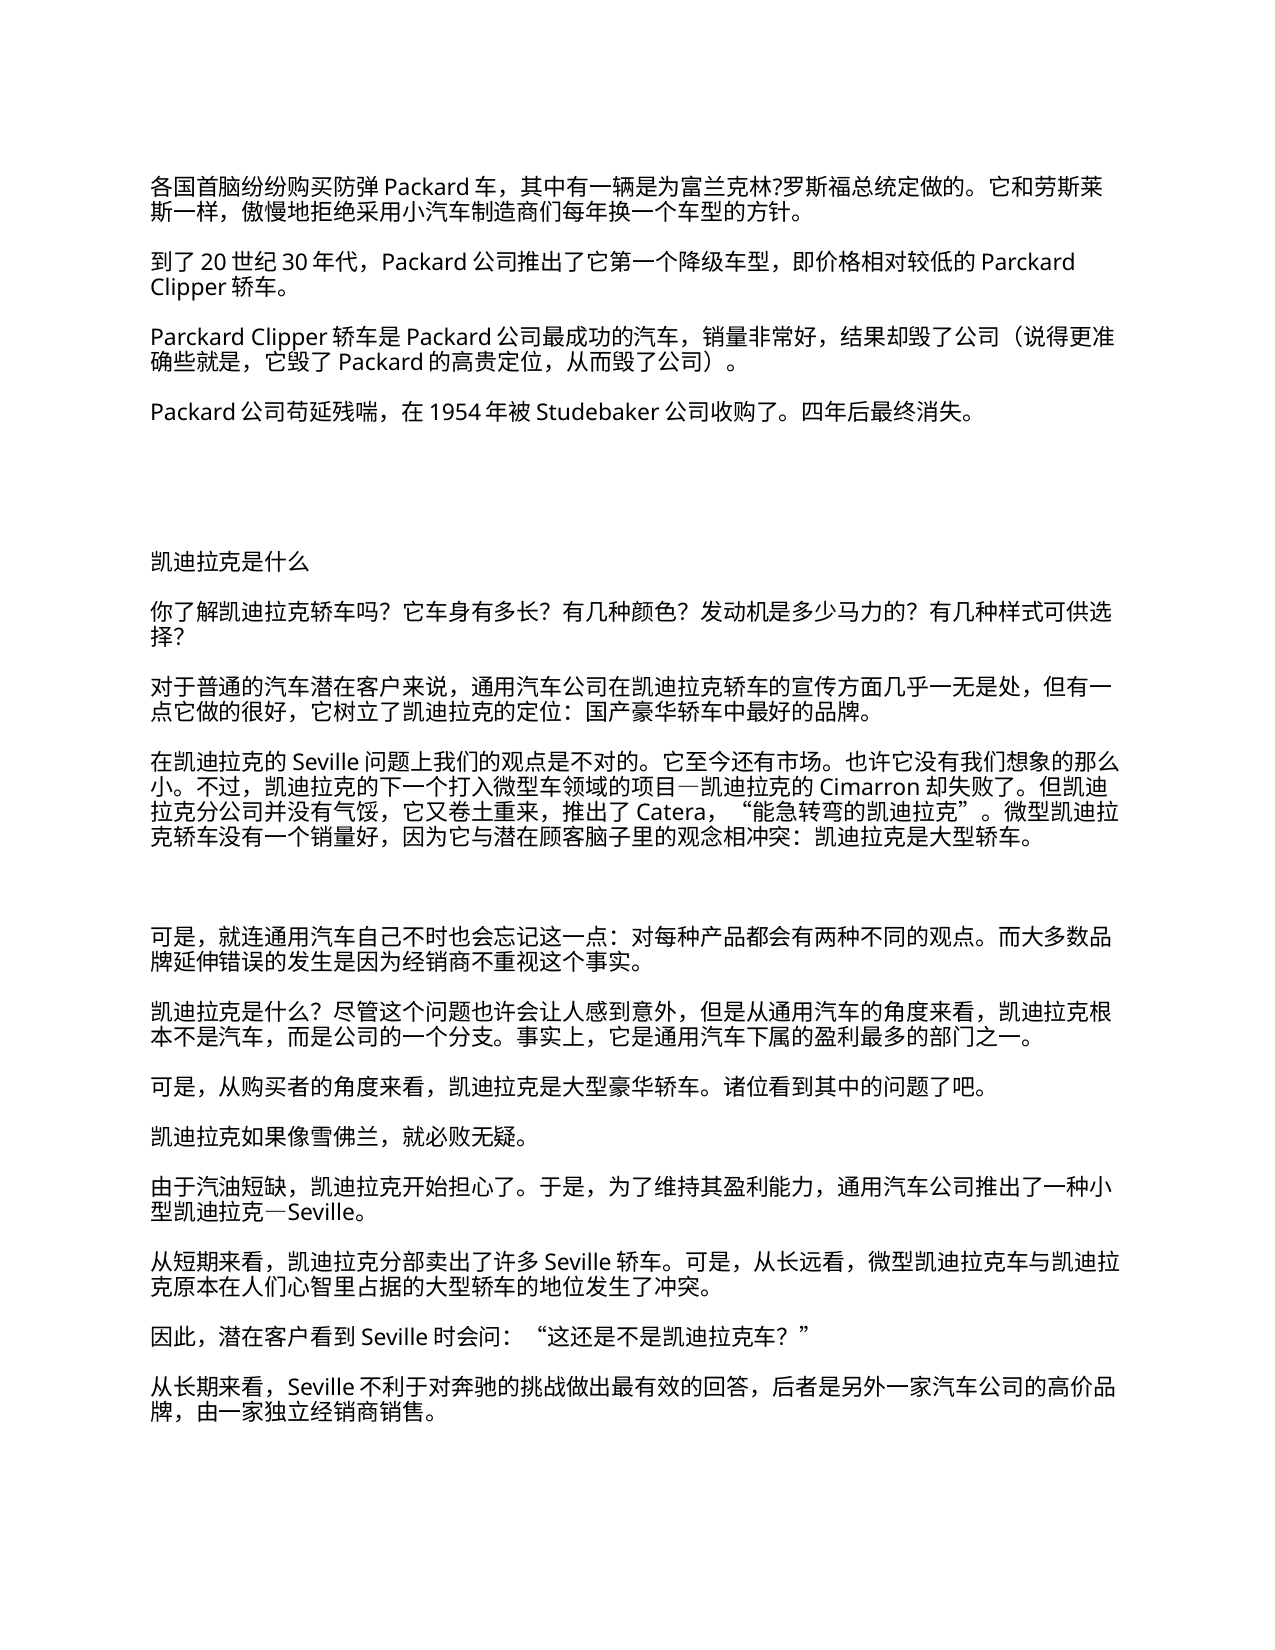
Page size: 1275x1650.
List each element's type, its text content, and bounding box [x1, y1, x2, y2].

text 凯迪拉克是什么 [150, 550, 1125, 575]
text 到了20世纪30年代，Packard公司推出了它第一个降级车型，即价格相对较低的Parckard Clipper轿车。 [150, 250, 1125, 300]
text 可是，就连通用汽车自己不时也会忘记这一点：对每种产品都会有两种不同的观点。而大多数品牌延伸错误的发生是因为经销商不重视这个事实。 [150, 925, 1125, 975]
text 凯迪拉克是什么？尽管这个问题也许会让人感到意外，但是从通用汽车的角度来看，凯迪拉克根本不是汽车，而是公司的一个分支。事实上，它是通用汽车下属的盈利最多的部门之一。 [150, 1000, 1125, 1050]
text 在凯迪拉克的Seville问题上我们的观点是不对的。它至今还有市场。也许它没有我们想象的那么小。不过，凯迪拉克的下一个打入微型车领域的项目—凯迪拉克的Cimarron却失败了。但凯迪拉克分公司并没有气馁，它又卷土重来，推出了Catera，“能急转弯的凯迪拉克”。微型凯迪拉克轿车没有一个销量好，因为它与潜在顾客脑子里的观念相冲突：凯迪拉克是大型轿车。 [150, 750, 1125, 850]
text 各国首脑纷纷购买防弹Packard车，其中有一辆是为富兰克林?罗斯福总统定做的。它和劳斯莱斯一样，傲慢地拒绝采用小汽车制造商们每年换一个车型的方针。 [150, 175, 1125, 225]
text 由于汽油短缺，凯迪拉克开始担心了。于是，为了维持其盈利能力，通用汽车公司推出了一种小型凯迪拉克—Seville。 [150, 1175, 1125, 1225]
text 可是，从购买者的角度来看，凯迪拉克是大型豪华轿车。诸位看到其中的问题了吧。 [150, 1075, 1125, 1100]
text 从短期来看，凯迪拉克分部卖出了许多Seville轿车。可是，从长远看，微型凯迪拉克车与凯迪拉克原本在人们心智里占据的大型轿车的地位发生了冲突。 [150, 1250, 1125, 1300]
text 对于普通的汽车潜在客户来说，通用汽车公司在凯迪拉克轿车的宣传方面几乎一无是处，但有一点它做的很好，它树立了凯迪拉克的定位：国产豪华轿车中最好的品牌。 [150, 675, 1125, 725]
text 凯迪拉克如果像雪佛兰，就必败无疑。 [150, 1125, 1125, 1150]
text 因此，潜在客户看到Seville时会问：“这还是不是凯迪拉克车？” [150, 1325, 1125, 1350]
text 从长期来看，Seville不利于对奔驰的挑战做出最有效的回答，后者是另外一家汽车公司的高价品牌，由一家独立经销商销售。 [150, 1375, 1125, 1425]
text Parckard Clipper轿车是Packard公司最成功的汽车，销量非常好，结果却毁了公司（说得更准确些就是，它毁了Packard的高贵定位，从而毁了公司）。 [150, 325, 1125, 375]
text 你了解凯迪拉克轿车吗？它车身有多长？有几种颜色？发动机是多少马力的？有几种样式可供选择？ [150, 600, 1125, 650]
text Packard公司苟延残喘，在1954年被Studebaker公司收购了。四年后最终消失。 [150, 400, 1125, 425]
